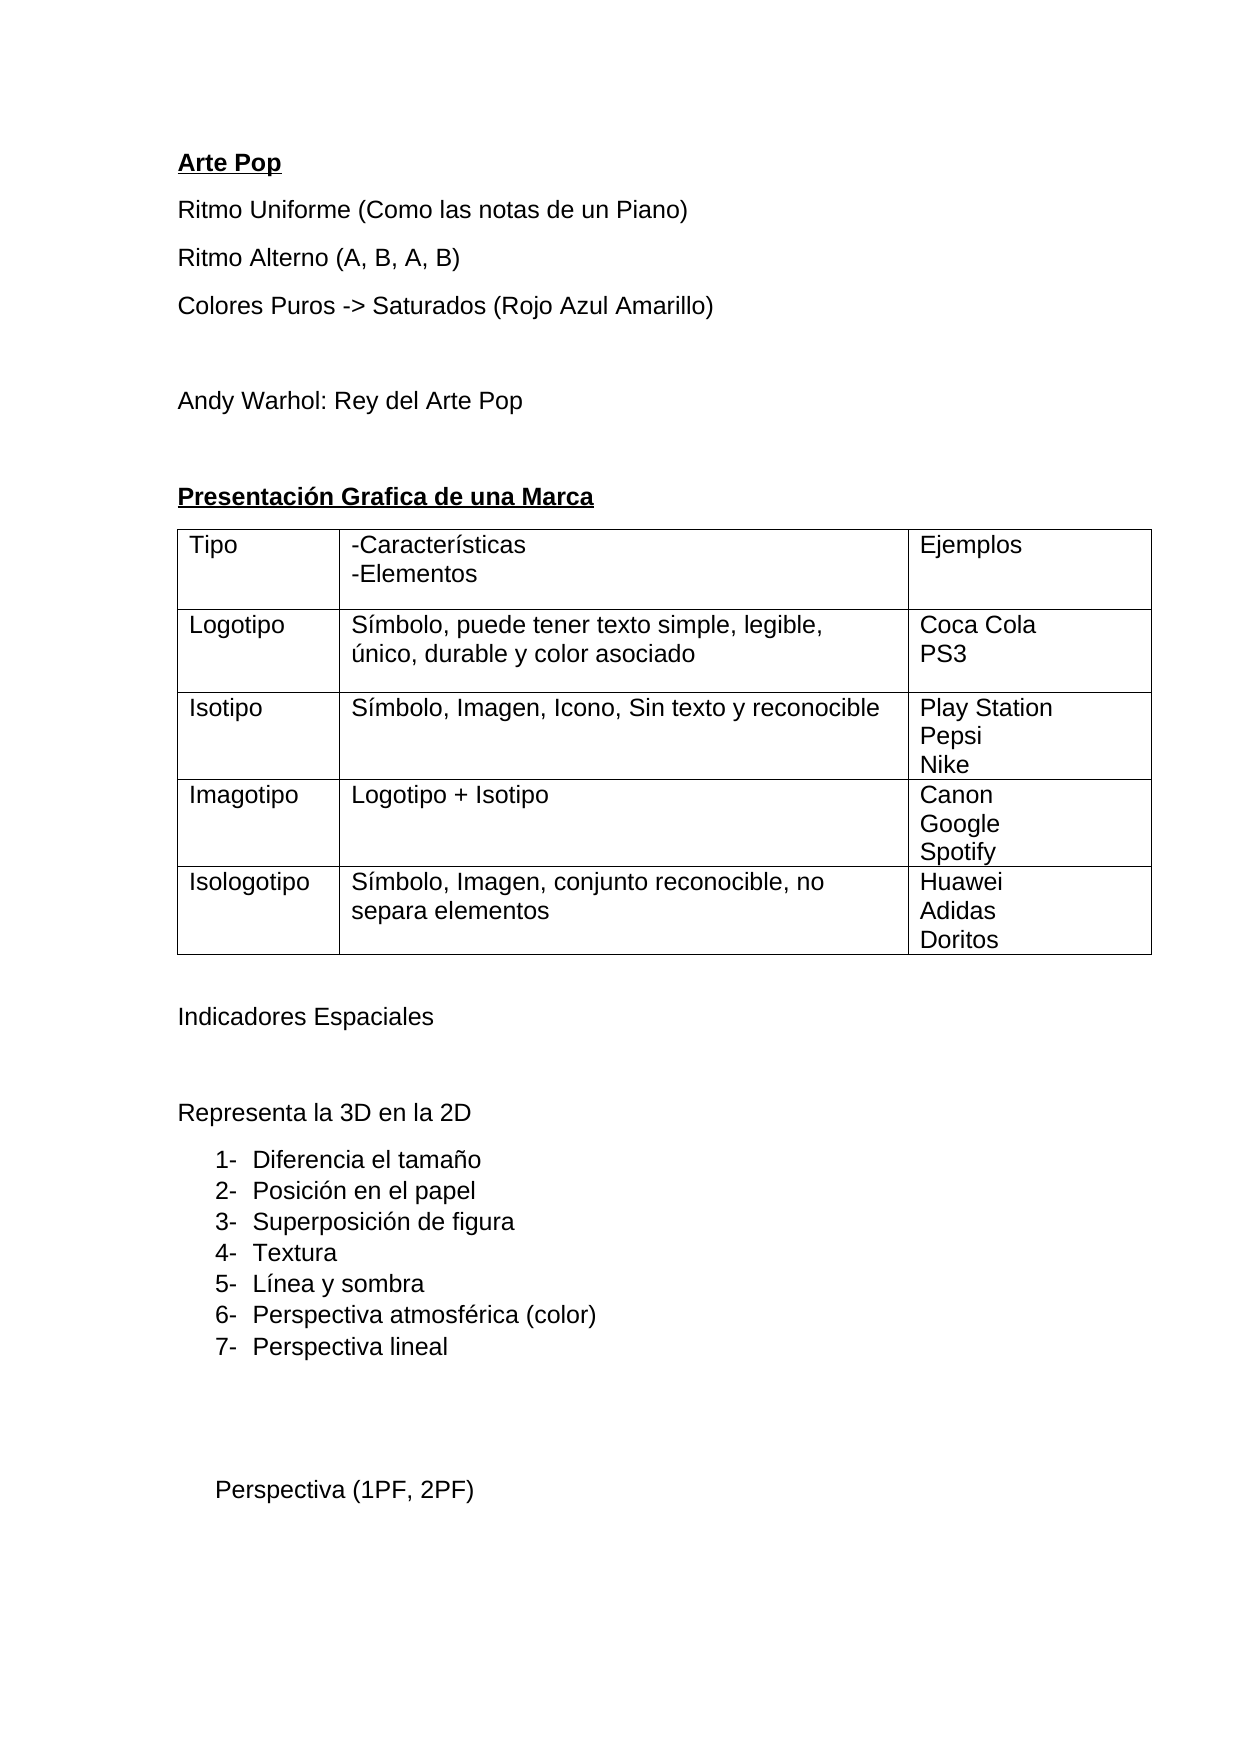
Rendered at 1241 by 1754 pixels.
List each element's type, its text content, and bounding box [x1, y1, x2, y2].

table_cell Isologotipo [178, 867, 339, 953]
table_cell Logotipo + Isotipo [340, 780, 908, 866]
list Perspectiva atmosférica (color) [215, 1301, 1063, 1329]
table_cell Símbolo, Imagen, Icono, Sin texto y reconocible [340, 693, 908, 779]
table_cell Huawei Adidas Doritos [909, 867, 1151, 953]
table_cell Coca Cola PS3 [909, 610, 1151, 692]
table_cell Canon Google Spotify [909, 780, 1151, 866]
text Indicadores Espaciales [177, 1002, 1063, 1031]
table_cell Play Station Pepsi Nike [909, 693, 1151, 779]
table_header Ejemplos [909, 530, 1151, 609]
list Perspectiva lineal [215, 1332, 1063, 1360]
text Andy Warhol: Rey del Arte Pop [177, 386, 1063, 415]
text Ritmo Alterno (A, B, A, B) [177, 243, 1063, 272]
list Diferencia el tamaño [215, 1145, 1063, 1174]
text Perspectiva (1PF, 2PF) [215, 1475, 1063, 1503]
list Superposición de figura [215, 1207, 1063, 1236]
table_cell Logotipo [178, 610, 339, 692]
table_cell Isotipo [178, 693, 339, 779]
table_header -Características -Elementos [340, 530, 908, 609]
text Arte Pop [177, 148, 1063, 176]
text Colores Puros -> Saturados (Rojo Azul Amarillo) [177, 291, 1063, 319]
table_cell Símbolo, Imagen, conjunto reconocible, no separa elementos [340, 867, 908, 953]
list Textura [215, 1238, 1063, 1267]
list Línea y sombra [215, 1269, 1063, 1298]
table_header Tipo [178, 530, 339, 609]
text Representa la 3D en la 2D [177, 1098, 1063, 1126]
table_cell Imagotipo [178, 780, 339, 866]
list Posición en el papel [215, 1176, 1063, 1205]
table_cell Símbolo, puede tener texto simple, legible, único, durable y color asociado [340, 610, 908, 692]
text Ritmo Uniforme (Como las notas de un Piano) [177, 195, 1063, 224]
text Presentación Grafica de una Marca [177, 482, 1063, 510]
